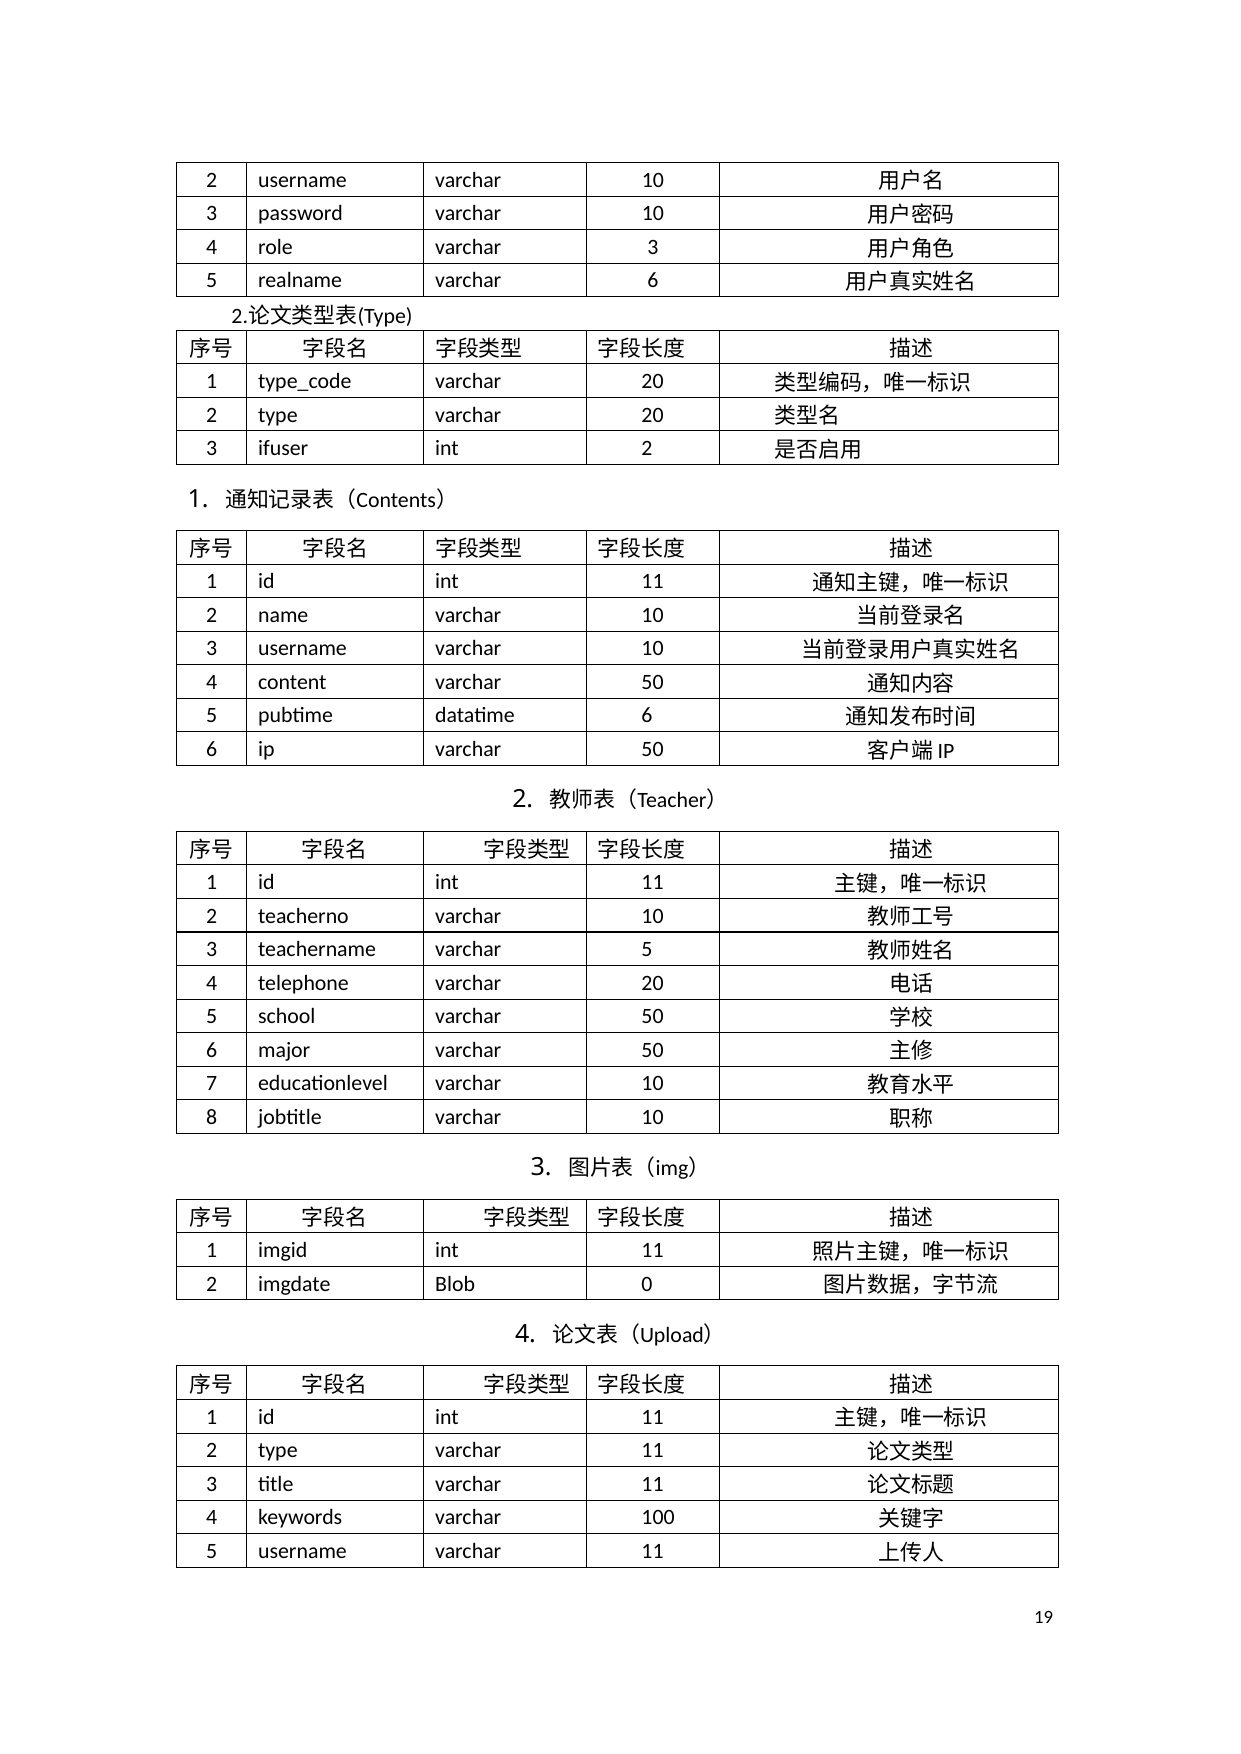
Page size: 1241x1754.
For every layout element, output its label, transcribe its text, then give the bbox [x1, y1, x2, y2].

table_cell content [247, 665, 423, 698]
table_header 字段名 [247, 832, 423, 864]
table_cell role [247, 230, 423, 263]
table_cell 4 [177, 966, 246, 998]
table_cell 11 [587, 1467, 719, 1499]
table_cell type [247, 398, 423, 430]
table_cell password [247, 197, 423, 229]
table_cell 11 [587, 1400, 719, 1432]
table_header 序号 [177, 331, 246, 363]
table_cell 2 [177, 899, 246, 931]
table_cell 6 [587, 699, 719, 731]
table_cell 1 [177, 865, 246, 898]
table_cell 主修 [720, 1033, 1058, 1066]
table_header 字段类型 [424, 531, 586, 563]
table_cell teachername [247, 933, 423, 965]
table_cell 通知主键，唯一标识 [720, 565, 1058, 597]
table_header 字段名 [247, 531, 423, 563]
table_cell teacherno [247, 899, 423, 931]
table_cell id [247, 865, 423, 898]
table_cell 1 [177, 565, 246, 597]
table_cell educationlevel [247, 1067, 423, 1099]
table_cell 4 [177, 665, 246, 698]
table_cell 2 [177, 398, 246, 430]
table_cell 2 [177, 1434, 246, 1466]
table_cell 10 [587, 163, 719, 196]
table_cell varchar [424, 1434, 586, 1466]
table_cell type [247, 1434, 423, 1466]
table_cell varchar [424, 598, 586, 631]
table_header 字段名 [247, 1366, 423, 1399]
table_cell datatime [424, 699, 586, 731]
table_cell type_code [247, 364, 423, 397]
table_cell 学校 [720, 1000, 1058, 1032]
table_cell 是否启用 [720, 431, 1058, 464]
table_cell 论文类型 [720, 1434, 1058, 1466]
table_header 字段名 [247, 331, 423, 363]
table_cell int [424, 431, 586, 464]
table_cell 用户角色 [720, 230, 1058, 263]
table_cell 3 [177, 1467, 246, 1499]
table_cell 2 [587, 431, 719, 464]
table_cell varchar [424, 899, 586, 931]
list 教师表（Teacher） [187, 766, 1053, 831]
table_cell 20 [587, 398, 719, 430]
list 图片表（img） [187, 1134, 1053, 1199]
table_cell int [424, 1233, 586, 1266]
table_cell 关键字 [720, 1501, 1058, 1533]
table_cell 6 [587, 264, 719, 296]
table_cell major [247, 1033, 423, 1066]
table_cell 7 [177, 1067, 246, 1099]
table_cell ip [247, 732, 423, 765]
table_cell 50 [587, 1000, 719, 1032]
table_header 描述 [720, 1366, 1058, 1399]
table_header 字段名 [247, 1200, 423, 1232]
text 2.论文类型表(Type) [187, 297, 1053, 330]
table_cell 用户真实姓名 [720, 264, 1058, 296]
table_cell jobtitle [247, 1100, 423, 1133]
table_header 字段类型 [424, 1200, 586, 1232]
table_cell name [247, 598, 423, 631]
table_cell username [247, 632, 423, 664]
table_cell 3 [177, 933, 246, 965]
table_cell 50 [587, 1033, 719, 1066]
table_cell 教育水平 [720, 1067, 1058, 1099]
table_cell 5 [177, 1534, 246, 1567]
table_header 描述 [720, 331, 1058, 363]
table_cell int [424, 865, 586, 898]
table_cell 上传人 [720, 1534, 1058, 1567]
table_cell 10 [587, 197, 719, 229]
table_header 字段类型 [424, 1366, 586, 1399]
table_cell 2 [177, 163, 246, 196]
table_header 字段长度 [587, 1200, 719, 1232]
table_header 序号 [177, 1366, 246, 1399]
table_cell 类型编码，唯一标识 [720, 364, 1058, 397]
table_cell 客户端IP [720, 732, 1058, 765]
table_cell pubtime [247, 699, 423, 731]
table_cell varchar [424, 197, 586, 229]
table_cell 6 [177, 1033, 246, 1066]
table_cell 100 [587, 1501, 719, 1533]
table_cell 当前登录用户真实姓名 [720, 632, 1058, 664]
table_cell 10 [587, 899, 719, 931]
table_cell varchar [424, 1033, 586, 1066]
table_cell 2 [177, 1267, 246, 1299]
list 论文表（Upload） [187, 1300, 1053, 1365]
table_cell ifuser [247, 431, 423, 464]
table_cell 11 [587, 1233, 719, 1266]
table_cell 11 [587, 1434, 719, 1466]
table_cell varchar [424, 398, 586, 430]
table_cell varchar [424, 1100, 586, 1133]
table_cell 3 [587, 230, 719, 263]
table_header 字段类型 [424, 832, 586, 864]
table_cell 8 [177, 1100, 246, 1133]
table_cell 5 [177, 699, 246, 731]
table_header 描述 [720, 1200, 1058, 1232]
table_cell imgdate [247, 1267, 423, 1299]
table_header 序号 [177, 832, 246, 864]
table_cell varchar [424, 1467, 586, 1499]
table_cell 5 [587, 933, 719, 965]
table_cell varchar [424, 1067, 586, 1099]
table_cell 10 [587, 632, 719, 664]
table_header 字段长度 [587, 531, 719, 563]
table_cell 教师工号 [720, 899, 1058, 931]
table_cell 5 [177, 1000, 246, 1032]
table_cell 教师姓名 [720, 933, 1058, 965]
table_header 序号 [177, 1200, 246, 1232]
table_cell 20 [587, 966, 719, 998]
table_cell 6 [177, 732, 246, 765]
table_cell keywords [247, 1501, 423, 1533]
table_cell 类型名 [720, 398, 1058, 430]
table_cell varchar [424, 1534, 586, 1567]
table_cell 10 [587, 1100, 719, 1133]
table_cell 10 [587, 1067, 719, 1099]
table_cell varchar [424, 163, 586, 196]
table_cell 用户密码 [720, 197, 1058, 229]
table_cell varchar [424, 665, 586, 698]
table_cell 1 [177, 1400, 246, 1432]
table_cell int [424, 565, 586, 597]
table_cell username [247, 1534, 423, 1567]
table_cell varchar [424, 732, 586, 765]
table_header 描述 [720, 832, 1058, 864]
table_cell 4 [177, 230, 246, 263]
table_cell varchar [424, 264, 586, 296]
table_cell Blob [424, 1267, 586, 1299]
table_cell id [247, 1400, 423, 1432]
table_cell varchar [424, 1501, 586, 1533]
table_cell 3 [177, 431, 246, 464]
table_cell 50 [587, 732, 719, 765]
table_cell 50 [587, 665, 719, 698]
table_cell varchar [424, 632, 586, 664]
table_cell 电话 [720, 966, 1058, 998]
table_header 字段长度 [587, 1366, 719, 1399]
table_cell 论文标题 [720, 1467, 1058, 1499]
table_cell 20 [587, 364, 719, 397]
table_cell 5 [177, 264, 246, 296]
list 通知记录表（Contents） [187, 465, 1053, 530]
table_header 字段长度 [587, 331, 719, 363]
table_header 字段长度 [587, 832, 719, 864]
table_cell varchar [424, 364, 586, 397]
table_header 描述 [720, 531, 1058, 563]
table_cell 当前登录名 [720, 598, 1058, 631]
table_cell 11 [587, 565, 719, 597]
table_header 字段类型 [424, 331, 586, 363]
table_cell telephone [247, 966, 423, 998]
table_cell 图片数据，字节流 [720, 1267, 1058, 1299]
table_cell imgid [247, 1233, 423, 1266]
table_cell 主键，唯一标识 [720, 1400, 1058, 1432]
table_cell 主键，唯一标识 [720, 865, 1058, 898]
table_cell 0 [587, 1267, 719, 1299]
table_cell 通知内容 [720, 665, 1058, 698]
table_cell 职称 [720, 1100, 1058, 1133]
table_cell 用户名 [720, 163, 1058, 196]
table_cell 2 [177, 598, 246, 631]
table_cell 通知发布时间 [720, 699, 1058, 731]
table_cell 照片主键，唯一标识 [720, 1233, 1058, 1266]
table_cell 3 [177, 632, 246, 664]
table_cell 3 [177, 197, 246, 229]
table_cell int [424, 1400, 586, 1432]
table_cell 11 [587, 1534, 719, 1567]
table_header 序号 [177, 531, 246, 563]
table_cell 1 [177, 364, 246, 397]
table_cell varchar [424, 1000, 586, 1032]
table_cell school [247, 1000, 423, 1032]
table_cell 1 [177, 1233, 246, 1266]
table_cell 10 [587, 598, 719, 631]
table_cell varchar [424, 933, 586, 965]
table_cell varchar [424, 966, 586, 998]
table_cell realname [247, 264, 423, 296]
table_cell title [247, 1467, 423, 1499]
table_cell id [247, 565, 423, 597]
table_cell username [247, 163, 423, 196]
table_cell varchar [424, 230, 586, 263]
table_cell 11 [587, 865, 719, 898]
table_cell 4 [177, 1501, 246, 1533]
